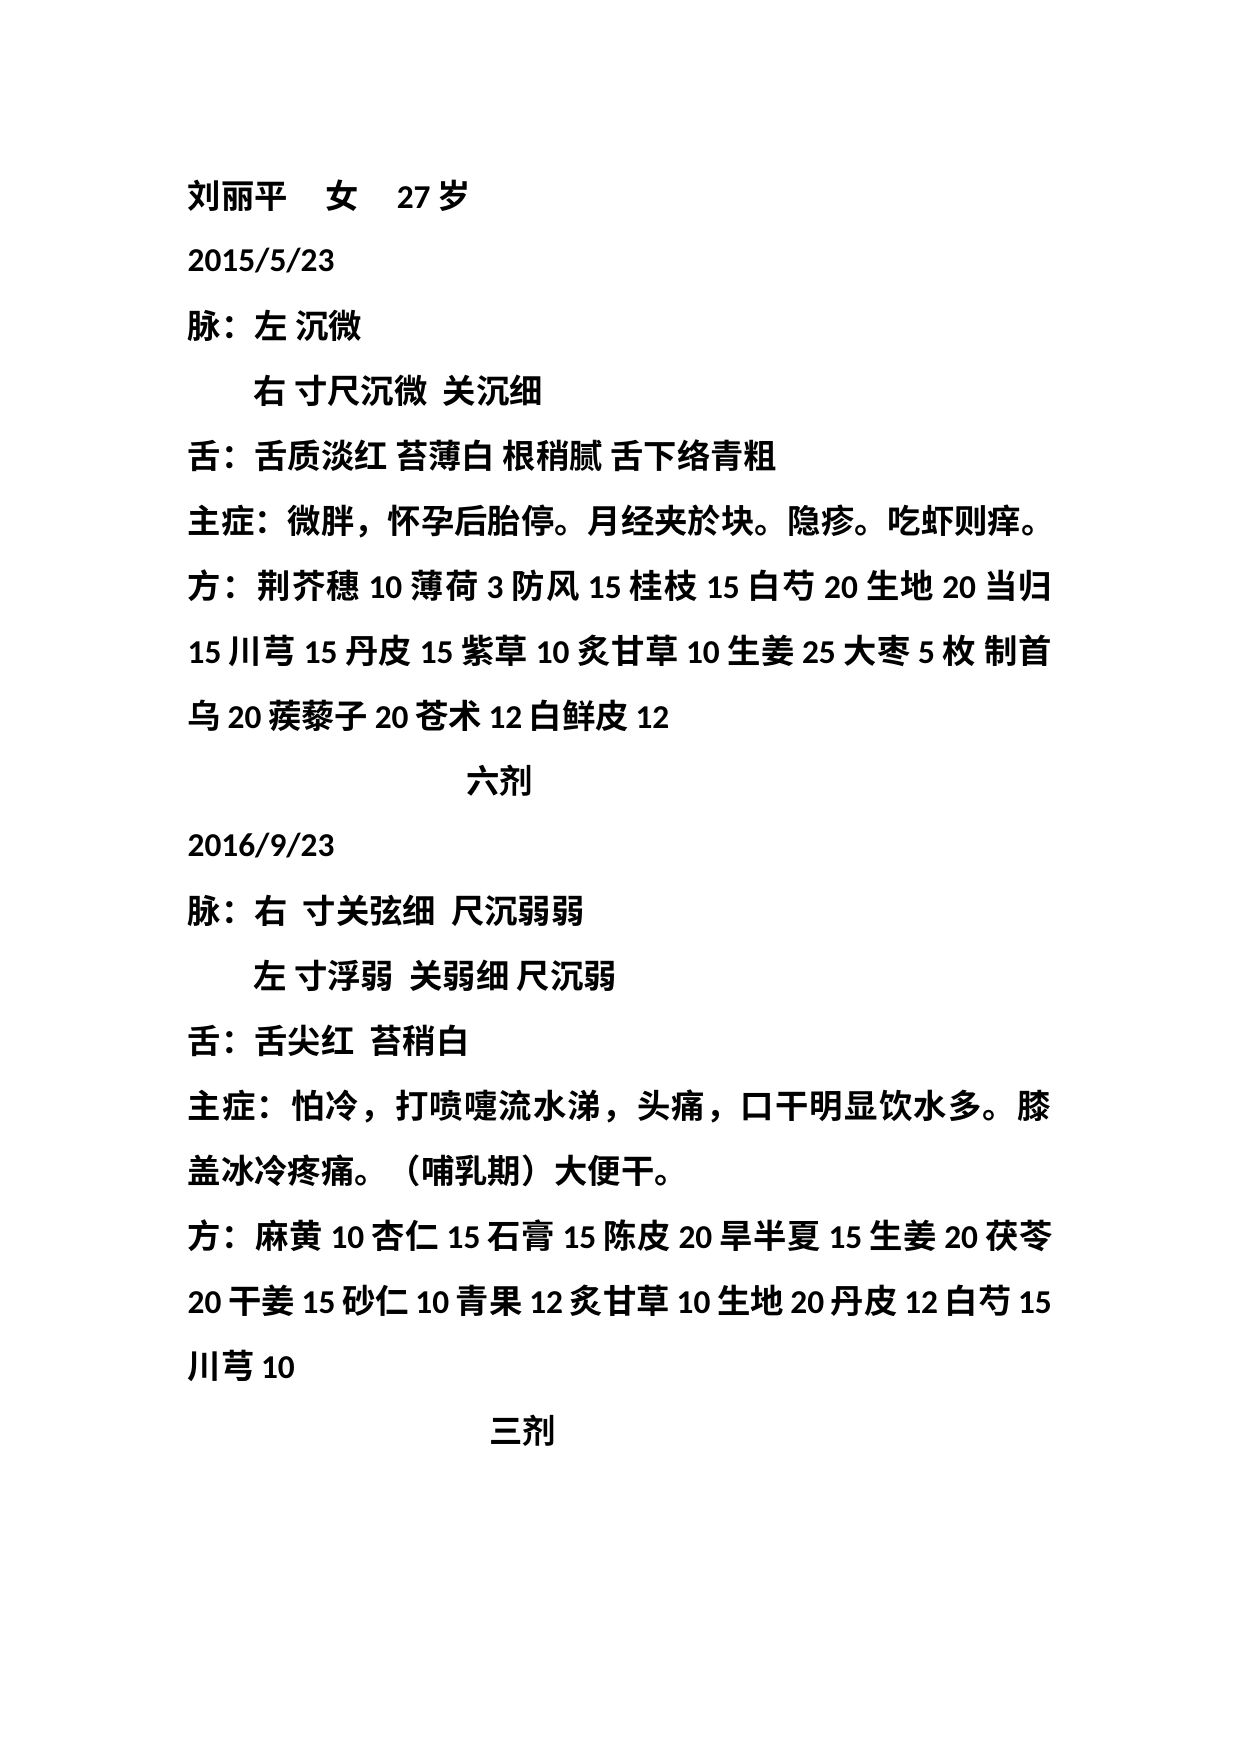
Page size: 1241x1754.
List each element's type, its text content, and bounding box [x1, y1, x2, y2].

text 舌：舌尖红 苔稍白 [187, 1007, 1053, 1072]
text 方：麻黄10杏仁15石膏15陈皮20旱半夏15生姜20茯苓20干姜15砂仁10青果12炙甘草10生地20丹皮12白芍15川芎10 [187, 1202, 1053, 1397]
text 主症：怕冷，打喷嚏流水涕，头痛，口干明显饮水多。膝盖冰冷疼痛。（哺乳期）大便干。 [187, 1072, 1053, 1202]
text 三剂 [187, 1397, 1053, 1462]
text 舌：舌质淡红 苔薄白 根稍腻 舌下络青粗 [187, 422, 1053, 487]
text 方：荆芥穗10薄荷3防风15桂枝15白芍20生地20当归15川芎15丹皮15紫草10炙甘草10生姜25大枣5枚 制首乌20蒺藜子20苍术12白鲜皮12 [187, 552, 1053, 747]
text 左 寸浮弱 关弱细 尺沉弱 [187, 942, 1053, 1007]
text 脉：右 寸关弦细 尺沉弱弱 [187, 877, 1053, 942]
text 六剂 [187, 747, 1053, 812]
text 2016/9/23 [187, 812, 1053, 877]
text 脉：左 沉微 [187, 292, 1053, 357]
text 主症：微胖，怀孕后胎停。月经夹於块。隐疹。吃虾则痒。 [187, 487, 1053, 552]
text 刘丽平 女 27岁 [187, 162, 1053, 227]
text 右 寸尺沉微 关沉细 [187, 357, 1053, 422]
text 2015/5/23 [187, 227, 1053, 292]
